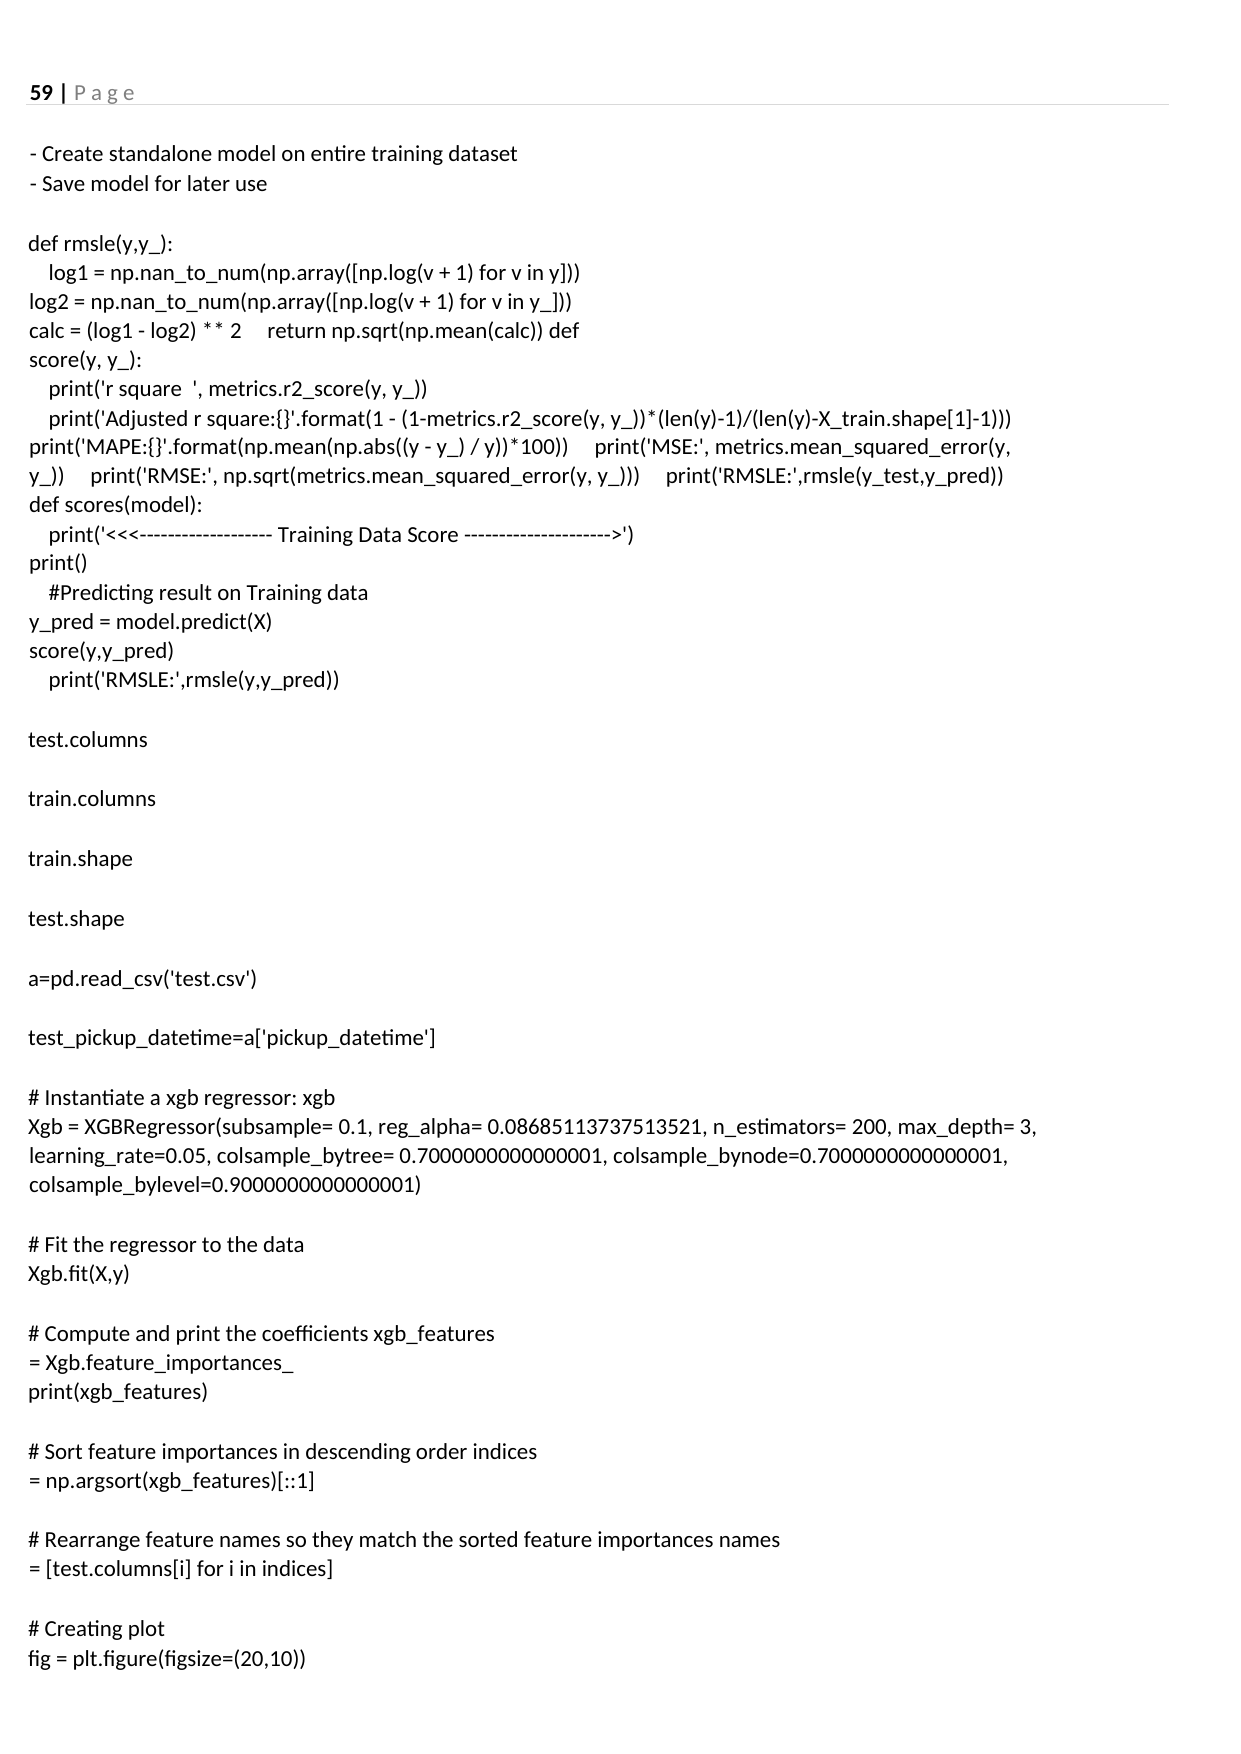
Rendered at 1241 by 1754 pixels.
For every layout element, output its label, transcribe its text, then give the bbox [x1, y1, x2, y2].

text # Sort feature importances in descending order indices = np.argsort(xgb_features)[::1] [28, 1437, 539, 1494]
list Save model for later use [29, 169, 1164, 197]
text print('r square ', metrics.r2_score(y, y_)) [28, 374, 1164, 402]
text print('<<<------------------- Training Data Score --------------------->') print() [28, 520, 701, 577]
text train.columns [28, 784, 1164, 813]
text test.columns [28, 725, 1164, 753]
text # Creating plot [28, 1614, 1164, 1642]
text fig = plt.figure(figsize=(20,10)) [28, 1644, 1164, 1672]
text print(xgb_features) [28, 1377, 1164, 1405]
text # Compute and print the coefficients xgb_features = Xgb.feature_importances_ [28, 1319, 498, 1376]
text # Instantiate a xgb regressor: xgb [28, 1083, 1164, 1111]
text test_pickup_datetime=a['pickup_datetime'] [28, 1023, 1164, 1051]
text Xgb.fit(X,y) [28, 1259, 1164, 1287]
text train.shape [28, 844, 1164, 872]
text print('Adjusted r square:{}'.format(1 - (1-metrics.r2_score(y, y_))*(len(y)-1)/(len(y)-X_train.shape[1]-1))) print('MAPE:{}'.format(np.mean(np.abs((y - y_) / y))*100)) print('MSE:', metrics.mean_squared_error(y, y_)) print('RMSE:', np.sqrt(metrics.mean_squared_error(y, y_))) print('RMSLE:',rmsle(y_test,y_pred)) def scores(model): [28, 404, 1016, 518]
text a=pd.read_csv('test.csv') [28, 964, 1164, 992]
text # Fit the regressor to the data [28, 1230, 1164, 1258]
text Xgb = XGBRegressor(subsample= 0.1, reg_alpha= 0.08685113737513521, n_estimators= 200, max_depth= 3, learning_rate=0.05, colsample_bytree= 0.7000000000000001, colsample_bynode=0.7000000000000001, colsample_bylevel=0.9000000000000001) [28, 1112, 1164, 1198]
text # Rearrange feature names so they match the sorted feature importances names = [test.columns[i] for i in indices] [28, 1526, 783, 1582]
text print('RMSLE:',rmsle(y,y_pred)) [28, 665, 1164, 693]
text log1 = np.nan_to_num(np.array([np.log(v + 1) for v in y])) log2 = np.nan_to_num(np.array([np.log(v + 1) for v in y_])) calc = (log1 - log2) ** 2 return np.sqrt(np.mean(calc)) def score(y, y_): [28, 258, 595, 373]
text test.shape [28, 904, 1164, 932]
text #Predicting result on Training data y_pred = model.predict(X) score(y,y_pred) [28, 578, 442, 664]
text def rmsle(y,y_): [28, 229, 1164, 257]
list Create standalone model on entire training dataset [29, 139, 1164, 167]
